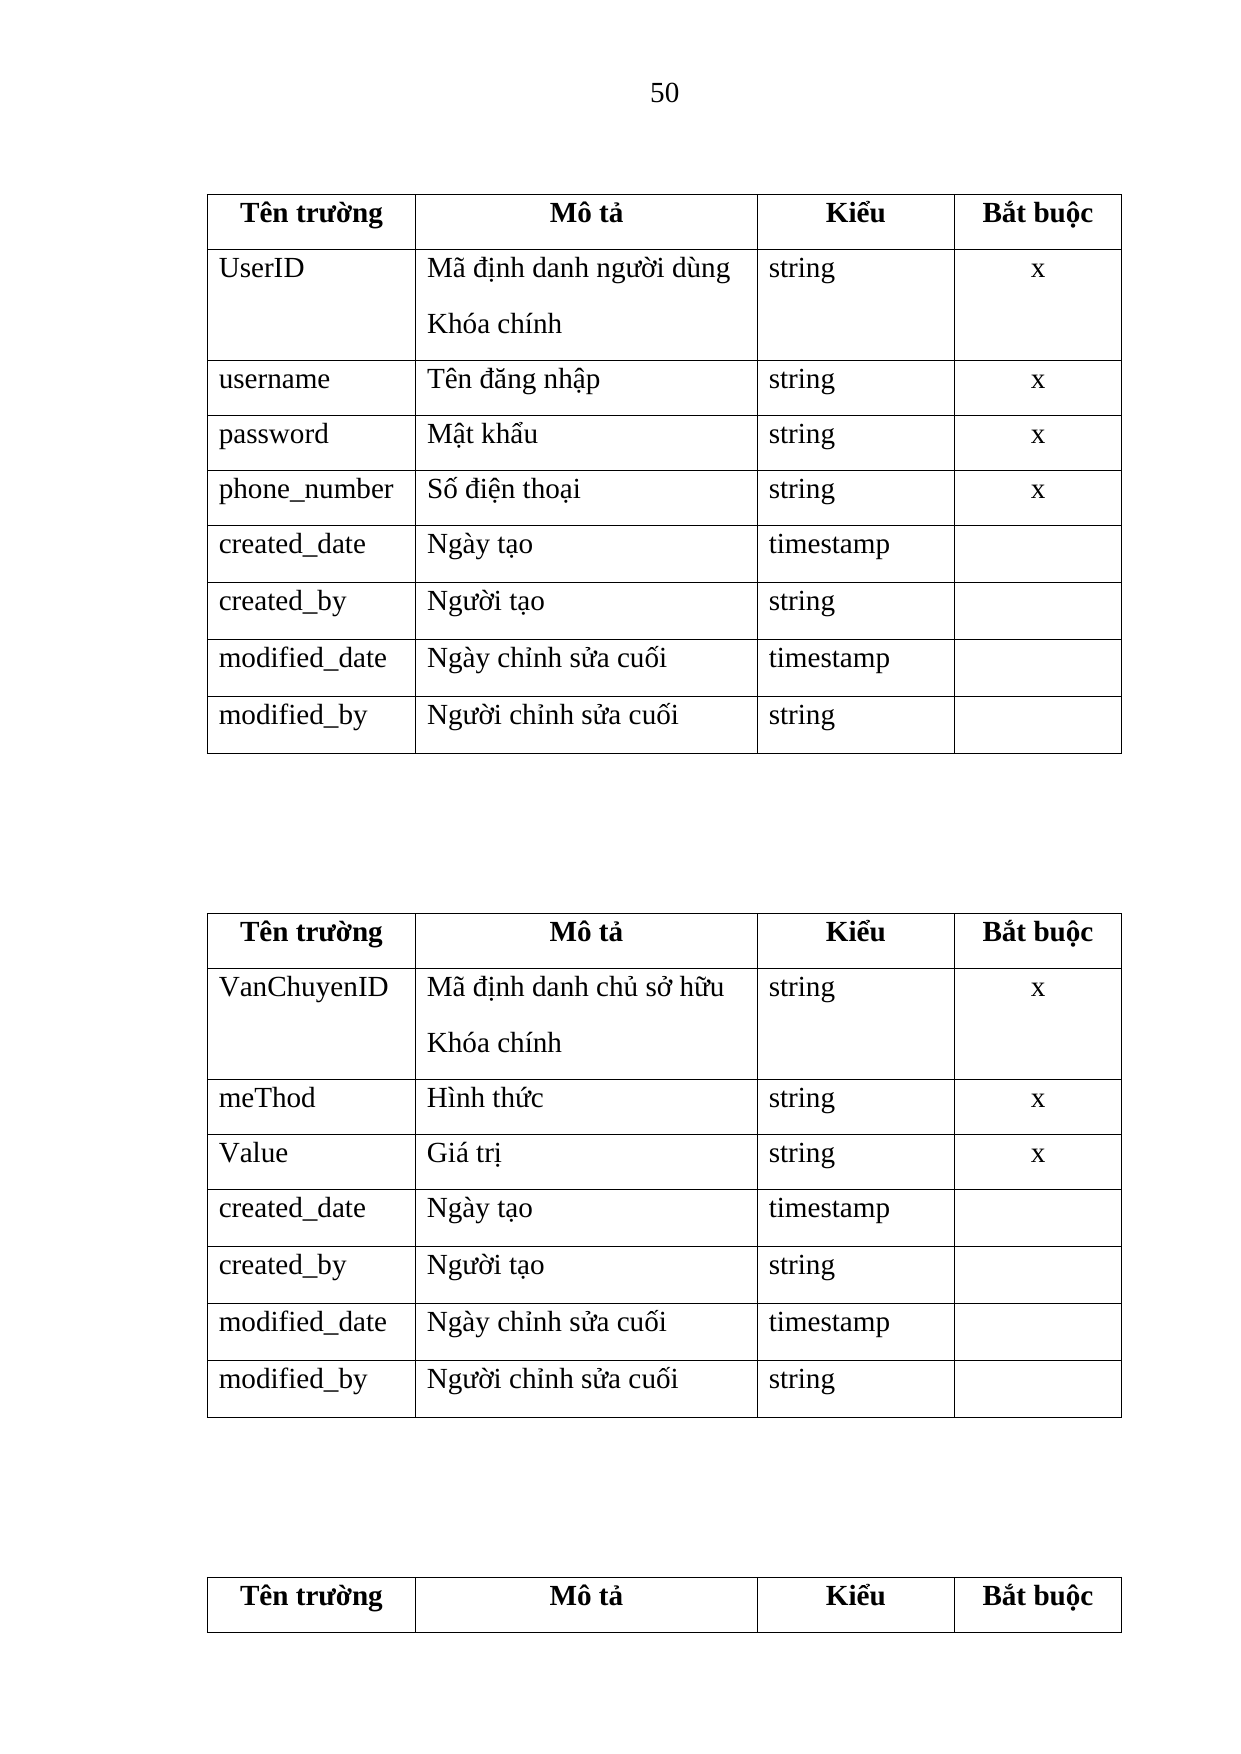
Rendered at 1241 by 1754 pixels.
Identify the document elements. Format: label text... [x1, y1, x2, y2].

table_header Tên trường [208, 914, 415, 968]
table_cell created_by [208, 583, 415, 639]
table_header Kiểu [758, 1578, 954, 1632]
table_cell [955, 640, 1121, 696]
table_cell string [758, 1247, 954, 1303]
table_cell modified_date [208, 1304, 415, 1360]
table_cell x [955, 361, 1121, 415]
table_cell Mã định danh chủ sở hữu Khóa chính [416, 969, 757, 1079]
table_cell Người tạo [416, 1247, 757, 1303]
table_cell [955, 1361, 1121, 1417]
table_cell modified_by [208, 1361, 415, 1417]
table_cell Giá trị [416, 1135, 757, 1189]
table_cell timestamp [758, 1304, 954, 1360]
table_cell string [758, 361, 954, 415]
table_header Kiểu [758, 914, 954, 968]
table_cell string [758, 583, 954, 639]
table_header Bắt buộc [955, 1578, 1121, 1632]
table_cell Mã định danh người dùng Khóa chính [416, 250, 757, 360]
table_cell x [955, 471, 1121, 525]
table_cell [955, 1190, 1121, 1246]
table_header Tên trường [208, 1578, 415, 1632]
table_cell timestamp [758, 1190, 954, 1246]
table_cell Ngày chỉnh sửa cuối [416, 640, 757, 696]
table_cell string [758, 697, 954, 753]
table_cell Ngày chỉnh sửa cuối [416, 1304, 757, 1360]
table_cell Người chỉnh sửa cuối [416, 1361, 757, 1417]
table_cell timestamp [758, 640, 954, 696]
table_cell [955, 697, 1121, 753]
table_cell string [758, 471, 954, 525]
table_cell Tên đăng nhập [416, 361, 757, 415]
table_cell created_date [208, 526, 415, 582]
table_cell phone_number [208, 471, 415, 525]
table_cell x [955, 1080, 1121, 1134]
table_cell Số điện thoại [416, 471, 757, 525]
table_cell [955, 1247, 1121, 1303]
table_cell string [758, 1361, 954, 1417]
table_header Mô tả [416, 914, 757, 968]
table_cell x [955, 416, 1121, 470]
table_cell string [758, 1080, 954, 1134]
table_cell VanChuyenID [208, 969, 415, 1079]
table_cell timestamp [758, 526, 954, 582]
table_cell created_by [208, 1247, 415, 1303]
table_cell password [208, 416, 415, 470]
table_cell meThod [208, 1080, 415, 1134]
table_cell x [955, 969, 1121, 1079]
table_header Kiểu [758, 195, 954, 249]
table_cell modified_date [208, 640, 415, 696]
table_cell string [758, 969, 954, 1079]
table_cell Ngày tạo [416, 526, 757, 582]
table_cell Người chỉnh sửa cuối [416, 697, 757, 753]
table_header Tên trường [208, 195, 415, 249]
table_cell created_date [208, 1190, 415, 1246]
table_cell Hình thức [416, 1080, 757, 1134]
table_cell Người tạo [416, 583, 757, 639]
table_header Mô tả [416, 195, 757, 249]
table_cell [955, 1304, 1121, 1360]
table_cell string [758, 250, 954, 360]
table_cell Value [208, 1135, 415, 1189]
table_cell [955, 583, 1121, 639]
table_cell Mật khẩu [416, 416, 757, 470]
table_cell UserID [208, 250, 415, 360]
table_cell x [955, 250, 1121, 360]
table_cell x [955, 1135, 1121, 1189]
table_cell username [208, 361, 415, 415]
table_header Mô tả [416, 1578, 757, 1632]
table_cell Ngày tạo [416, 1190, 757, 1246]
table_cell modified_by [208, 697, 415, 753]
table_header Bắt buộc [955, 914, 1121, 968]
table_header Bắt buộc [955, 195, 1121, 249]
table_cell string [758, 1135, 954, 1189]
table_cell [955, 526, 1121, 582]
table_cell string [758, 416, 954, 470]
